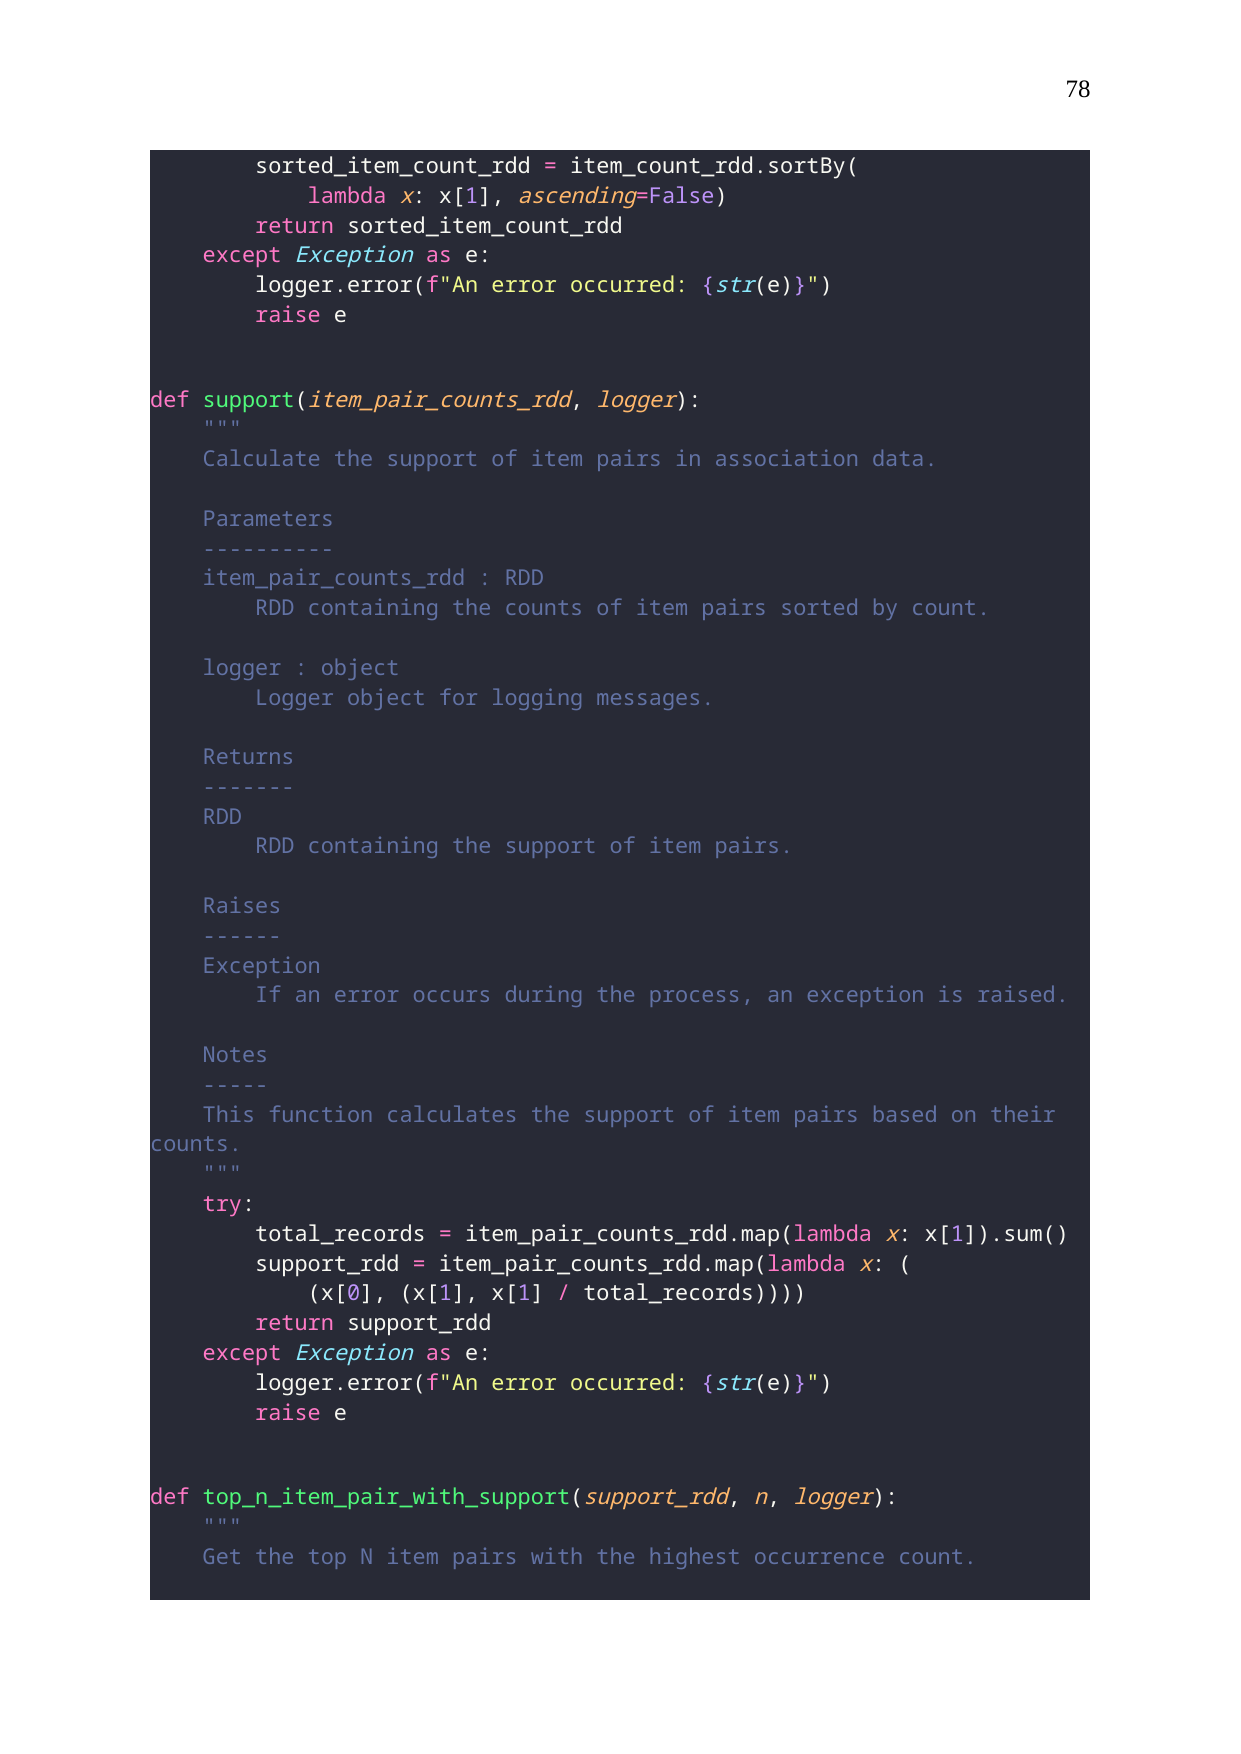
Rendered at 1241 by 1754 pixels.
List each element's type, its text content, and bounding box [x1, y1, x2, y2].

text Returns [150, 741, 1090, 771]
text def support(item_pair_counts_rdd, logger): [150, 383, 1090, 413]
text This function calculates the support of item pairs based on their counts. [150, 1098, 1090, 1158]
text try: [150, 1188, 1090, 1218]
text """ [150, 413, 1090, 443]
text Get the top N item pairs with the highest occurrence count. [150, 1541, 1090, 1570]
text sorted_item_count_rdd = item_count_rdd.sortBy( [150, 150, 1090, 180]
text Exception [150, 949, 1090, 979]
text Raises [150, 890, 1090, 920]
text except Exception as e: [150, 1337, 1090, 1367]
text lambda x: x[1], ascending=False) [150, 180, 1090, 209]
text RDD containing the support of item pairs. [150, 830, 1090, 860]
text def top_n_item_pair_with_support(support_rdd, n, logger): [150, 1481, 1090, 1511]
text total_records = item_pair_counts_rdd.map(lambda x: x[1]).sum() [150, 1218, 1090, 1247]
text ------ [150, 920, 1090, 949]
text (x[0], (x[1], x[1] / total_records)))) [150, 1277, 1090, 1307]
text logger.error(f"An error occurred: {str(e)}") [150, 269, 1090, 299]
text raise e [150, 299, 1090, 329]
text If an error occurs during the process, an exception is raised. [150, 979, 1090, 1009]
text ----- [150, 1069, 1090, 1098]
text return support_rdd [150, 1307, 1090, 1337]
text raise e [150, 1396, 1090, 1426]
text RDD containing the counts of item pairs sorted by count. [150, 592, 1090, 622]
text RDD [150, 801, 1090, 830]
text """ [150, 1511, 1090, 1541]
text item_pair_counts_rdd : RDD [150, 562, 1090, 592]
text logger.error(f"An error occurred: {str(e)}") [150, 1367, 1090, 1396]
text """ [150, 1158, 1090, 1188]
text Parameters [150, 503, 1090, 532]
text support_rdd = item_pair_counts_rdd.map(lambda x: ( [150, 1247, 1090, 1277]
text Notes [150, 1039, 1090, 1069]
text ------- [150, 771, 1090, 801]
text return sorted_item_count_rdd [150, 209, 1090, 239]
text logger : object [150, 652, 1090, 681]
text Logger object for logging messages. [150, 681, 1090, 711]
text Calculate the support of item pairs in association data. [150, 443, 1090, 473]
text ---------- [150, 532, 1090, 562]
text except Exception as e: [150, 239, 1090, 269]
